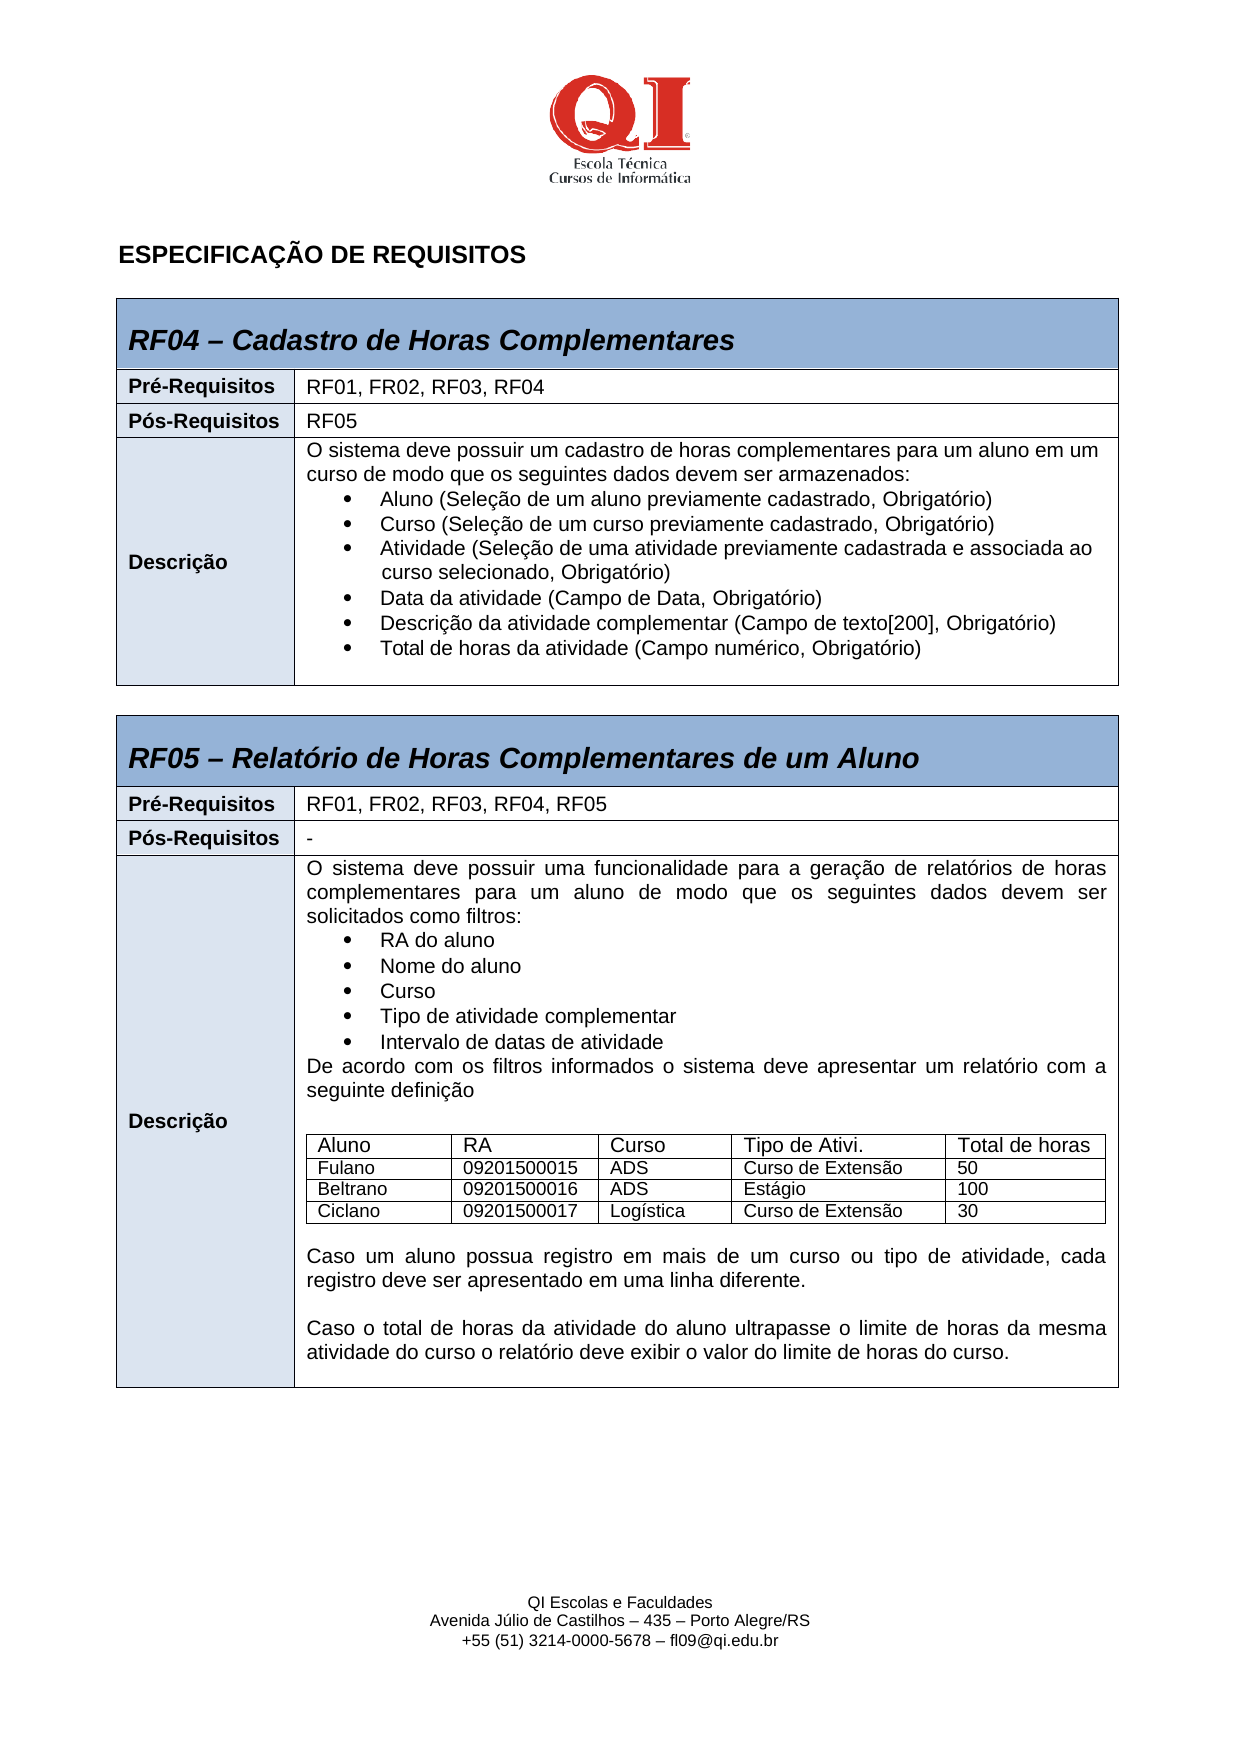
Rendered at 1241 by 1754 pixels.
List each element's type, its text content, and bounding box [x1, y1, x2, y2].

table_cell O sistema deve possuir um cadastro de horas complementares para um aluno em um curso de modo que os seguintes dados devem ser armazenados: Aluno (Seleção de um aluno previamente cadastrado, Obrigatório) Curso (Seleção de um curso previamente cadastrado, Obrigatório) Atividade (Seleção de uma atividade previamente cadastrada e associada ao curso selecionado, Obrigatório) Data da atividade (Campo de Data, Obrigatório) Descrição da atividade complementar (Campo de texto[200], Obrigatório) Total de horas da atividade (Campo numérico, Obrigatório) [295, 438, 1118, 685]
table_cell Pré-Requisitos [117, 787, 294, 820]
table_cell - [295, 821, 1118, 854]
table_cell Pré-Requisitos [117, 370, 294, 403]
table_cell Descrição [117, 856, 294, 1387]
table_cell RF05 [295, 404, 1118, 437]
table_header RF04 – Cadastro de Horas Complementares [117, 299, 1118, 368]
table_cell Descrição [117, 438, 294, 685]
table_header RF05 – Relatório de Horas Complementares de um Aluno [117, 716, 1118, 786]
table_cell O sistema deve possuir uma funcionalidade para a geração de relatórios de horas complementares para um aluno de modo que os seguintes dados devem ser solicitados como filtros: RA do aluno Nome do aluno Curso Tipo de atividade complementar Intervalo de datas de atividade De acordo com os filtros informados o sistema deve apresentar um relatório com a seguinte definição Caso um aluno possua registro em mais de um curso ou tipo de atividade, cada registro deve ser apresentado em uma linha diferente. Caso o total de horas da atividade do aluno ultrapasse o limite de horas da mesma atividade do curso o relatório deve exibir o valor do limite de horas do curso. [295, 856, 1118, 1387]
table_cell RF01, FR02, RF03, RF04 [295, 370, 1118, 403]
table_cell RF01, FR02, RF03, RF04, RF05 [295, 787, 1118, 820]
table_cell Pós-Requisitos [117, 404, 294, 437]
picture [549, 75, 691, 183]
table_cell Pós-Requisitos [117, 821, 294, 854]
